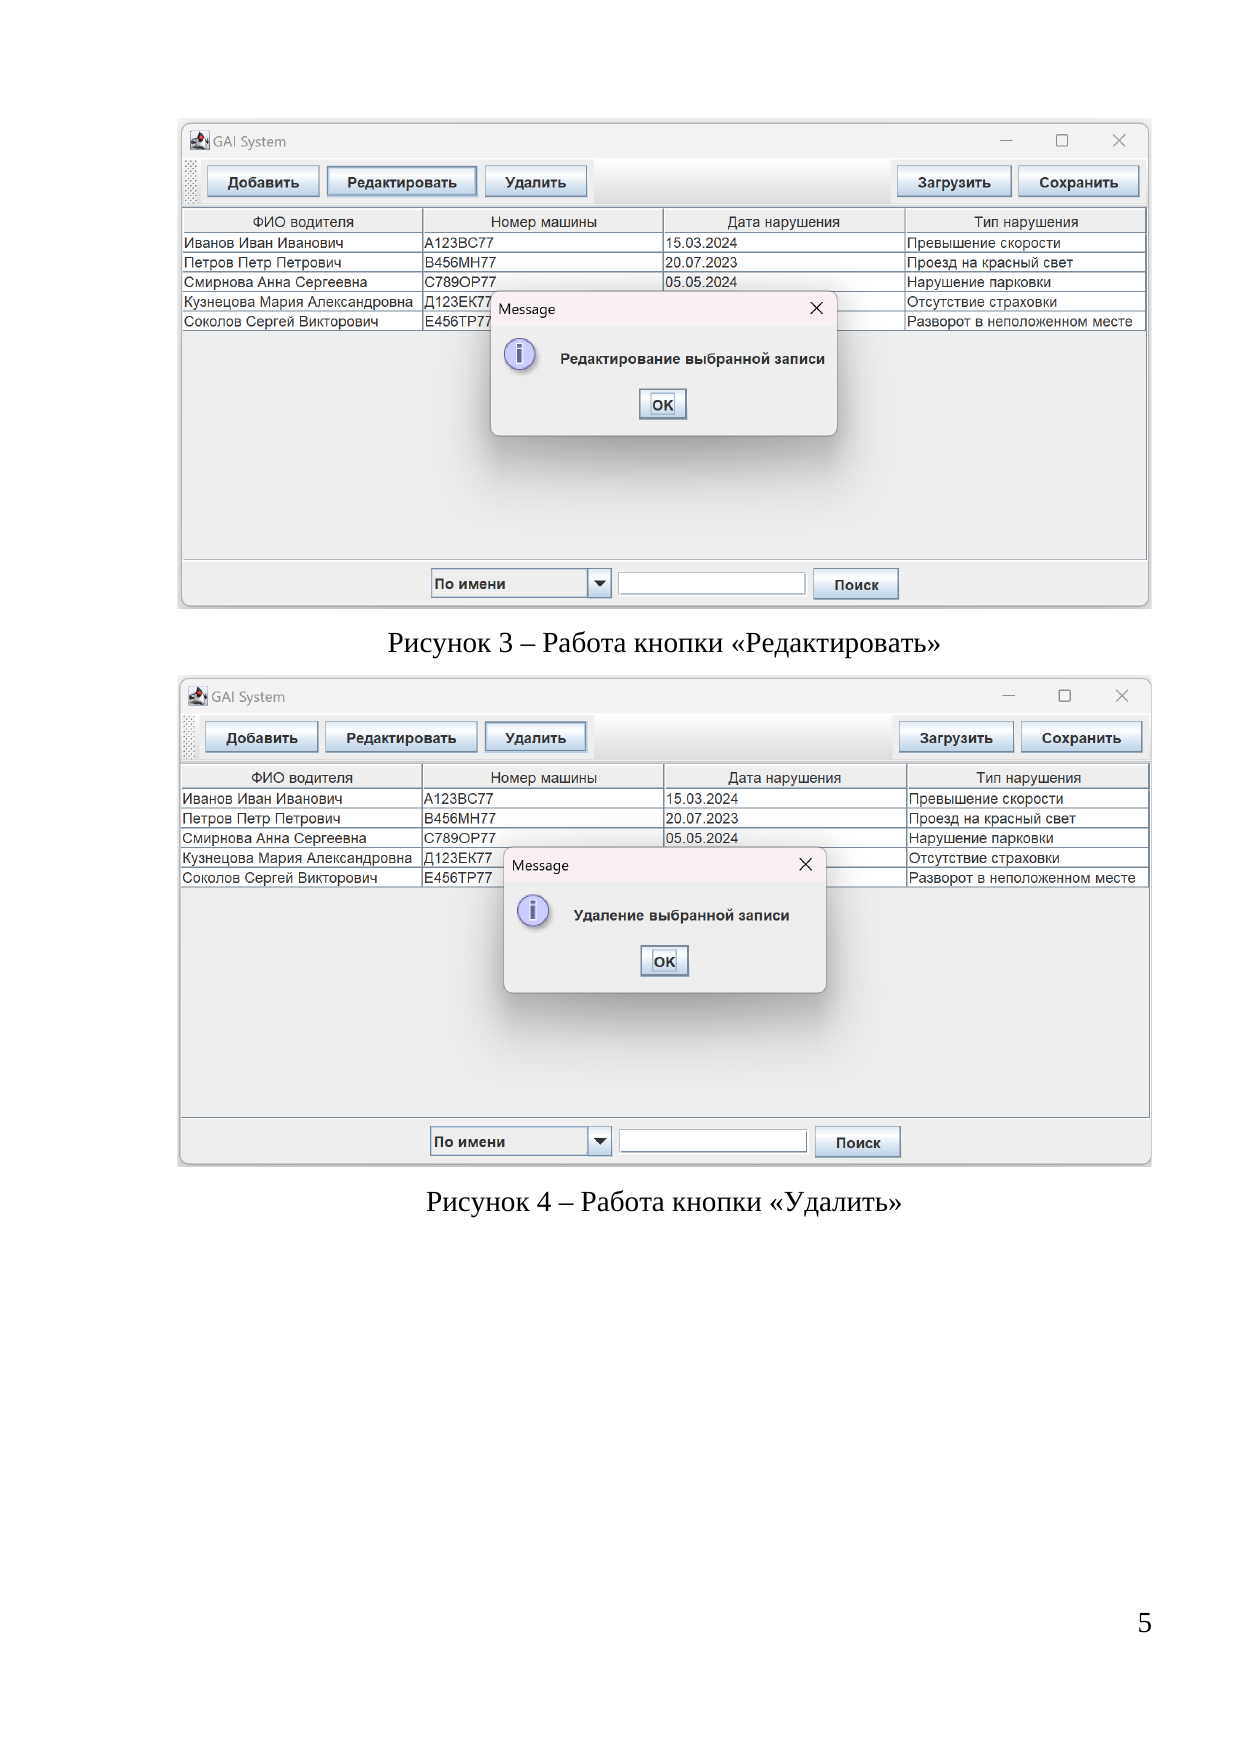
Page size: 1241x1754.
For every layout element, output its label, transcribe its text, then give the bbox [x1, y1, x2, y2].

text Рисунок 4 – Работа кнопки «Удалить» [177, 1184, 1152, 1217]
text Рисунок 3 – Работа кнопки «Редактировать» [177, 626, 1152, 659]
picture [177, 118, 1152, 609]
picture [177, 675, 1152, 1167]
